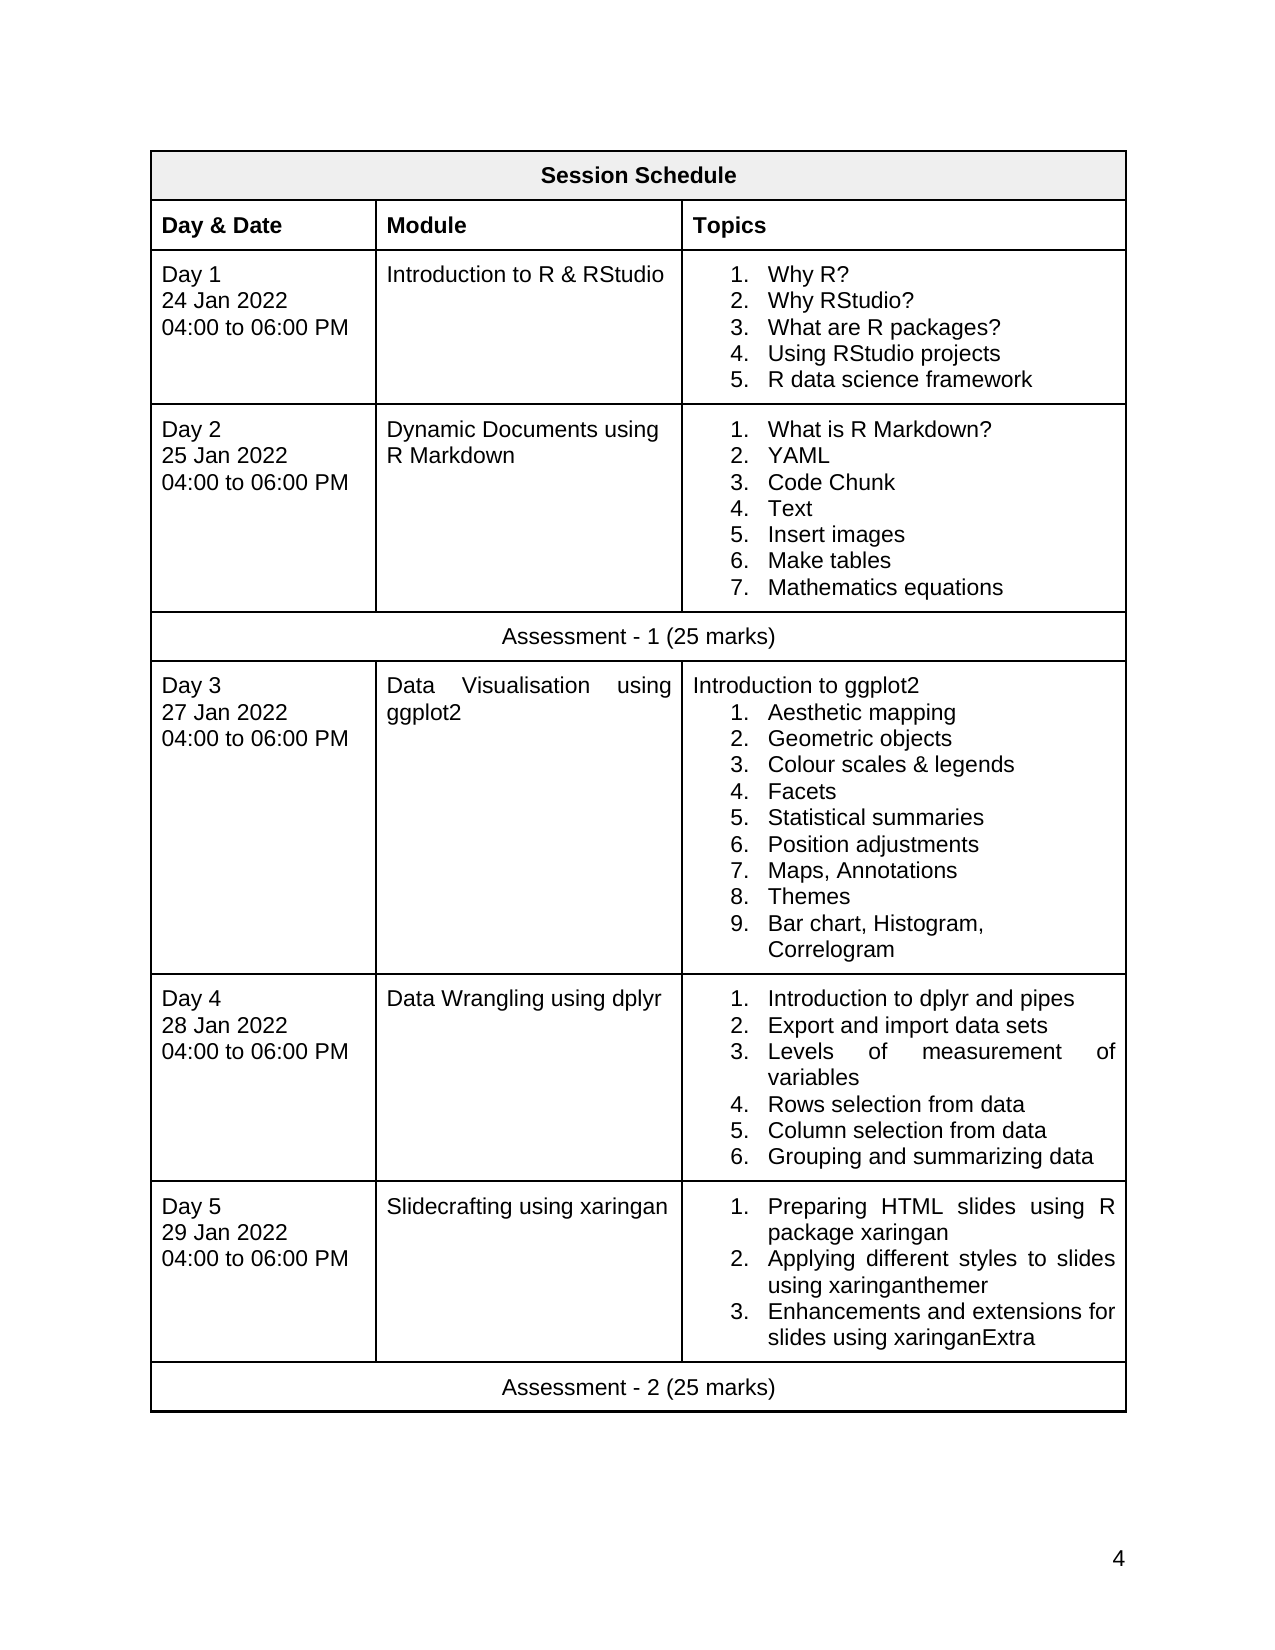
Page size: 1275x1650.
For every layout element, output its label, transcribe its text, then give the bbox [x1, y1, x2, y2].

table_cell Topics [683, 201, 1125, 248]
table_cell Day & Date [152, 201, 375, 248]
table_cell Day 1 24 Jan 2022 04:00 to 06:00 PM [152, 251, 375, 403]
table_cell Introduction to R & RStudio [377, 251, 681, 403]
table_cell Day 3 27 Jan 2022 04:00 to 06:00 PM [152, 662, 375, 973]
table_cell Why R? Why RStudio? What are R packages? Using RStudio projects R data science framework [683, 251, 1125, 403]
table_cell Module [377, 201, 681, 248]
table_cell Introduction to dplyr and pipes Export and import data sets Levels of measurement of variables Rows selection from data Column selection from data Grouping and summarizing data [683, 975, 1125, 1180]
table_cell Assessment - 2 (25 marks) [152, 1363, 1125, 1410]
table_header Session Schedule [152, 152, 1125, 199]
table_cell Data Visualisation using ggplot2 [377, 662, 681, 973]
table_cell Dynamic Documents using R Markdown [377, 405, 681, 611]
table_cell Assessment - 1 (25 marks) [152, 613, 1125, 660]
table_cell Preparing HTML slides using R package xaringan Applying different styles to slides using xaringanthemer Enhancements and extensions for slides using xaringanExtra [683, 1182, 1125, 1361]
table_cell Day 4 28 Jan 2022 04:00 to 06:00 PM [152, 975, 375, 1180]
table_cell Slidecrafting using xaringan [377, 1182, 681, 1361]
table_cell Data Wrangling using dplyr [377, 975, 681, 1180]
table_cell What is R Markdown? YAML Code Chunk Text Insert images Make tables Mathematics equations [683, 405, 1125, 611]
table_cell Day 5 29 Jan 2022 04:00 to 06:00 PM [152, 1182, 375, 1361]
table_cell Day 2 25 Jan 2022 04:00 to 06:00 PM [152, 405, 375, 611]
table_cell Introduction to ggplot2 Aesthetic mapping Geometric objects Colour scales & legends Facets Statistical summaries Position adjustments Maps, Annotations Themes Bar chart, Histogram, Correlogram [683, 662, 1125, 973]
